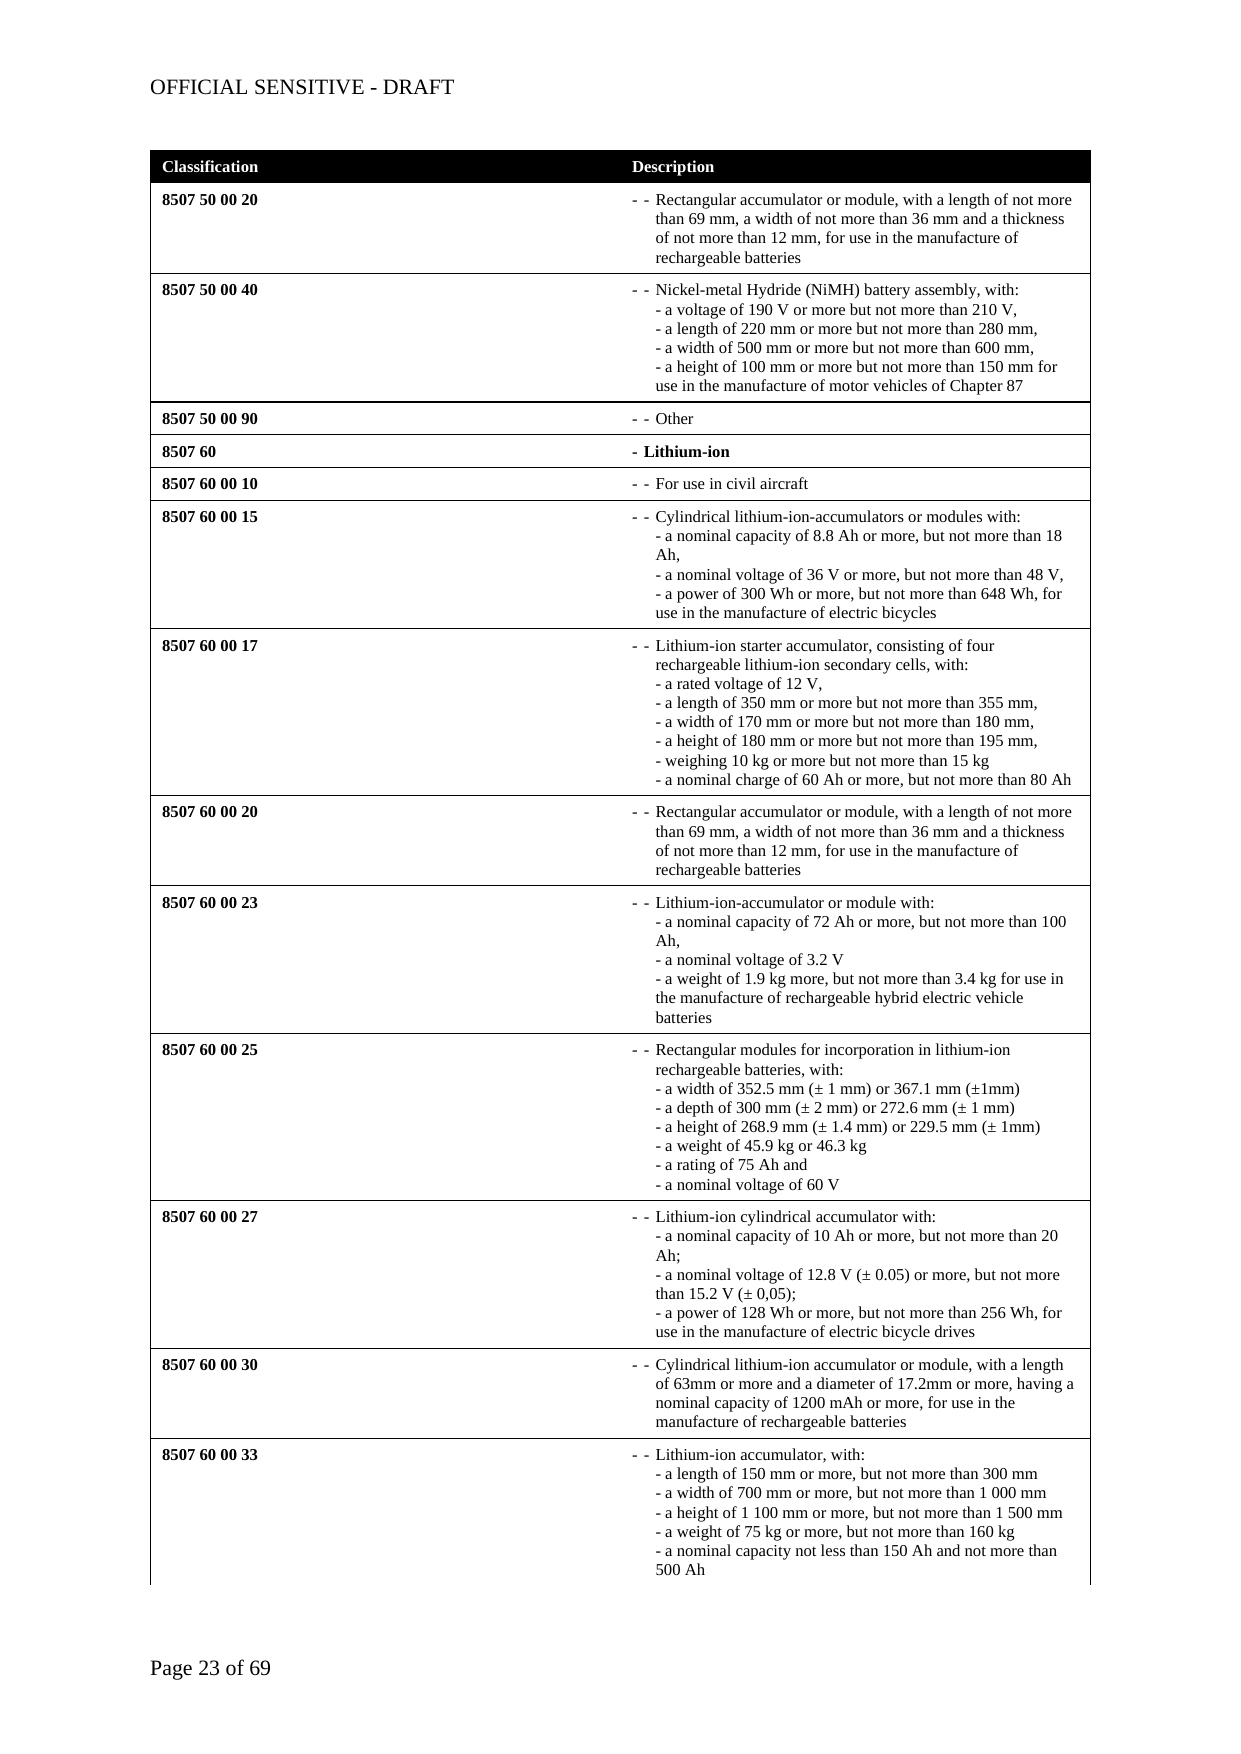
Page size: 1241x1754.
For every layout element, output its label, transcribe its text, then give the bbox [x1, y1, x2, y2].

table_cell - - Cylindrical lithium-ion accumulator or module, with a length of 63mm or more and a diameter of 17.2mm or more, having a nominal capacity of 1200 mAh or more, for use in the manufacture of rechargeable batteries [621, 1349, 1090, 1438]
table_cell 8507 50 00 20 [151, 183, 621, 273]
table_cell 8507 60 00 17 [151, 629, 621, 795]
table_cell 8507 50 00 90 [151, 403, 621, 434]
table_cell 8507 60 00 23 [151, 886, 621, 1033]
table_cell - - Other [621, 403, 1090, 434]
table_cell - - Nickel-metal Hydride (NiMH) battery assembly, with: - a voltage of 190 V or more but not more than 210 V, - a length of 220 mm or more but not more than 280 mm, - a width of 500 mm or more but not more than 600 mm, - a height of 100 mm or more but not more than 150 mm for use in the manufacture of motor vehicles of Chapter 87 [621, 274, 1090, 401]
table_cell - Lithium-ion [621, 435, 1090, 467]
table_cell - - Lithium-ion cylindrical accumulator with: - a nominal capacity of 10 Ah or more, but not more than 20 Ah; - a nominal voltage of 12.8 V (± 0.05) or more, but not more than 15.2 V (± 0,05); - a power of 128 Wh or more, but not more than 256 Wh, for use in the manufacture of electric bicycle drives [621, 1201, 1090, 1347]
table_cell - - Rectangular accumulator or module, with a length of not more than 69 mm, a width of not more than 36 mm and a thickness of not more than 12 mm, for use in the manufacture of rechargeable batteries [621, 796, 1090, 885]
table_cell 8507 60 00 25 [151, 1034, 621, 1200]
table_cell 8507 60 00 30 [151, 1349, 621, 1438]
table_cell - - Lithium-ion accumulator, with: - a length of 150 mm or more, but not more than 300 mm - a width of 700 mm or more, but not more than 1 000 mm - a height of 1 100 mm or more, but not more than 1 500 mm - a weight of 75 kg or more, but not more than 160 kg - a nominal capacity not less than 150 Ah and not more than 500 Ah [621, 1439, 1090, 1585]
table_header Classification [151, 151, 621, 183]
table_cell 8507 60 00 10 [151, 468, 621, 499]
table_cell - - Lithium-ion starter accumulator, consisting of four rechargeable lithium-ion secondary cells, with: - a rated voltage of 12 V, - a length of 350 mm or more but not more than 355 mm, - a width of 170 mm or more but not more than 180 mm, - a height of 180 mm or more but not more than 195 mm, - weighing 10 kg or more but not more than 15 kg - a nominal charge of 60 Ah or more, but not more than 80 Ah [621, 629, 1090, 795]
table_cell 8507 60 00 33 [151, 1439, 621, 1585]
table_cell 8507 50 00 40 [151, 274, 621, 401]
table_cell - - For use in civil aircraft [621, 468, 1090, 499]
table_cell 8507 60 00 27 [151, 1201, 621, 1347]
table_cell 8507 60 00 20 [151, 796, 621, 885]
table_cell - - Rectangular accumulator or module, with a length of not more than 69 mm, a width of not more than 36 mm and a thickness of not more than 12 mm, for use in the manufacture of rechargeable batteries [621, 183, 1090, 273]
table_cell 8507 60 00 15 [151, 501, 621, 628]
table_cell - - Lithium-ion-accumulator or module with: - a nominal capacity of 72 Ah or more, but not more than 100 Ah, - a nominal voltage of 3.2 V - a weight of 1.9 kg more, but not more than 3.4 kg for use in the manufacture of rechargeable hybrid electric vehicle batteries [621, 886, 1090, 1033]
table_cell - - Cylindrical lithium-ion-accumulators or modules with: - a nominal capacity of 8.8 Ah or more, but not more than 18 Ah, - a nominal voltage of 36 V or more, but not more than 48 V, - a power of 300 Wh or more, but not more than 648 Wh, for use in the manufacture of electric bicycles [621, 501, 1090, 628]
table_header Description [621, 151, 1090, 183]
table_cell - - Rectangular modules for incorporation in lithium-ion rechargeable batteries, with: - a width of 352.5 mm (± 1 mm) or 367.1 mm (±1mm) - a depth of 300 mm (± 2 mm) or 272.6 mm (± 1 mm) - a height of 268.9 mm (± 1.4 mm) or 229.5 mm (± 1mm) - a weight of 45.9 kg or 46.3 kg - a rating of 75 Ah and - a nominal voltage of 60 V [621, 1034, 1090, 1200]
table_cell 8507 60 [151, 435, 621, 467]
